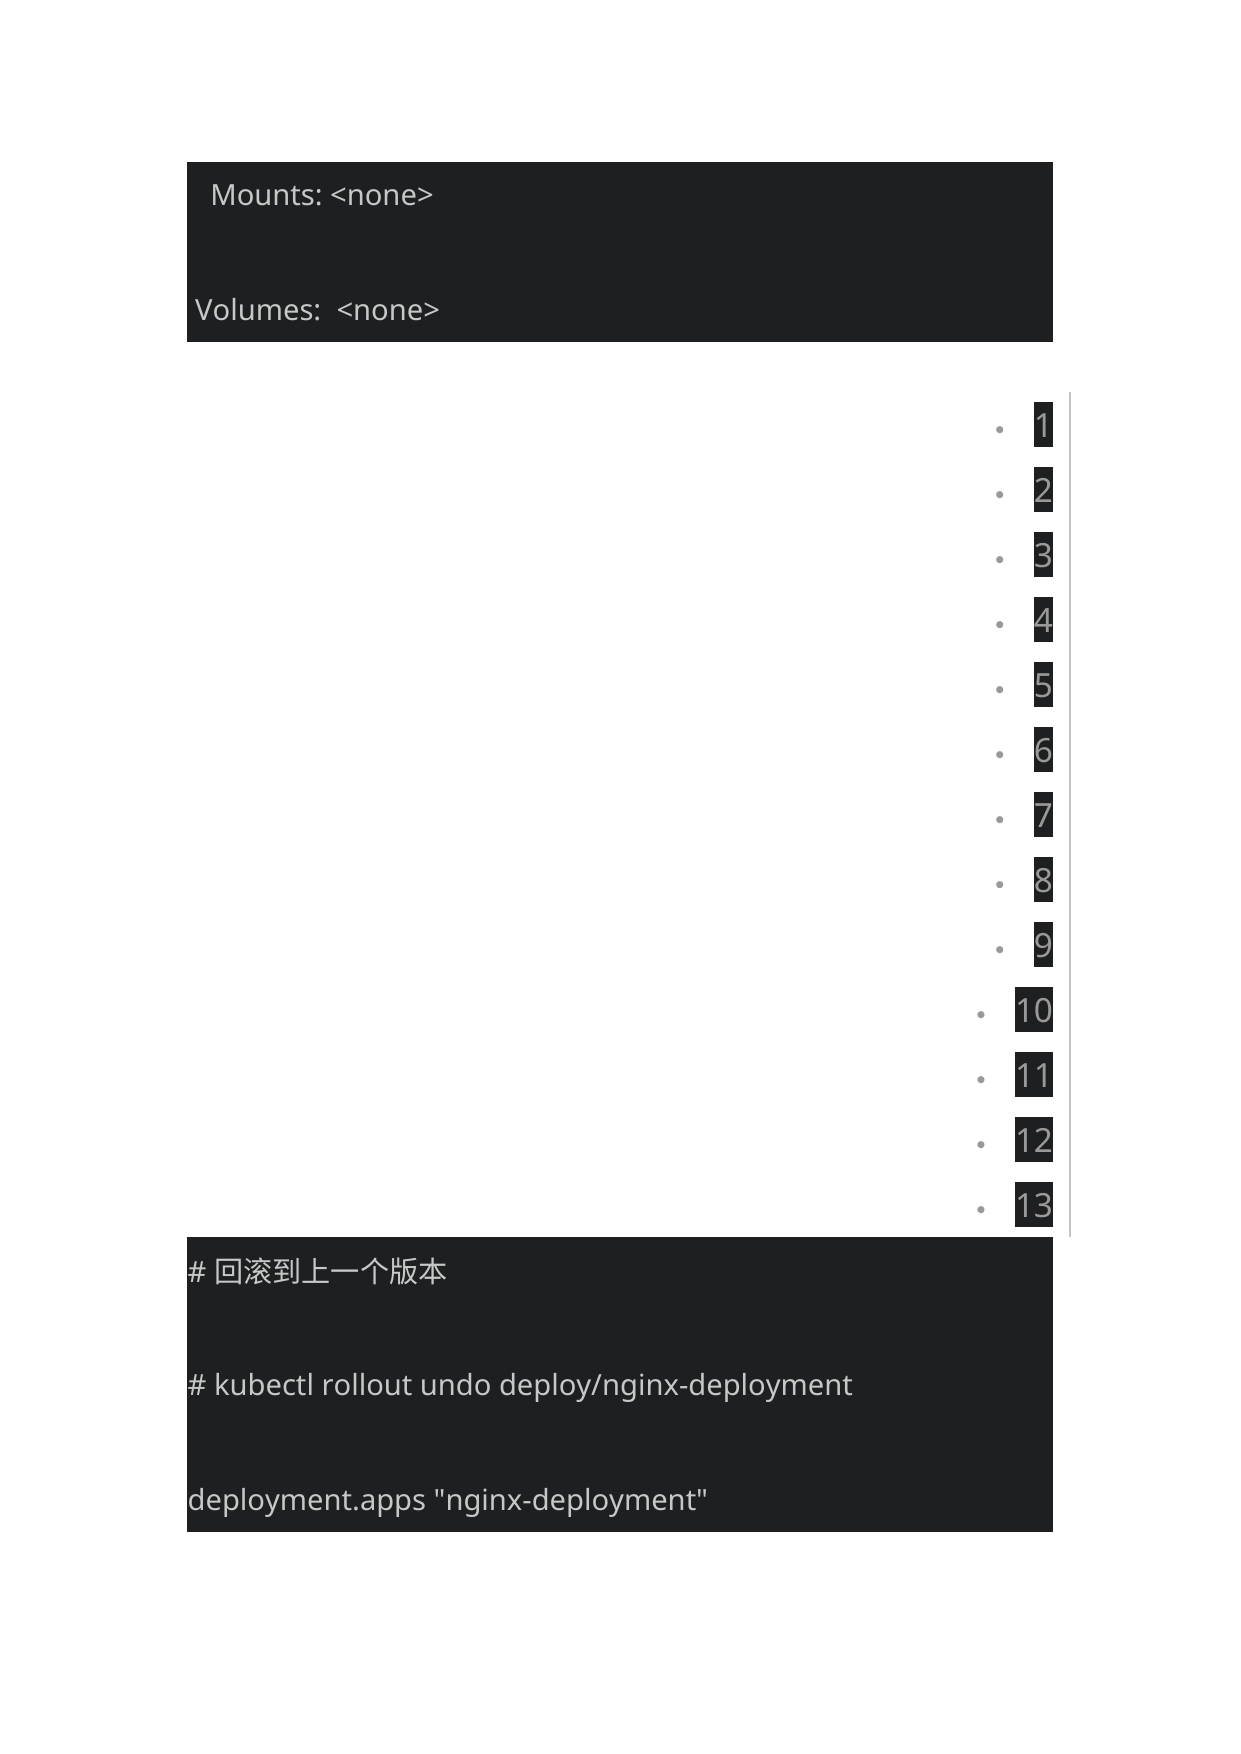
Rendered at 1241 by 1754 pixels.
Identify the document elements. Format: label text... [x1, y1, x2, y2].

list 9 [150, 912, 1069, 977]
list 13 [150, 1172, 1069, 1237]
text Volumes: <none> [187, 277, 1053, 342]
list 5 [150, 652, 1069, 717]
text # 回滚到上一个版本 [187, 1237, 1053, 1302]
list 11 [150, 1042, 1069, 1107]
list 7 [150, 782, 1069, 847]
list 12 [150, 1107, 1069, 1172]
list 2 [150, 457, 1069, 522]
text Mounts: <none> [187, 162, 1053, 227]
list 6 [150, 717, 1069, 782]
text deployment.apps "nginx-deployment" [187, 1467, 1053, 1532]
list 3 [150, 522, 1069, 587]
list 10 [150, 977, 1069, 1042]
list 1 [150, 392, 1069, 457]
list 8 [150, 847, 1069, 912]
text # kubectl rollout undo deploy/nginx-deployment [187, 1352, 1053, 1417]
list 4 [150, 587, 1069, 652]
